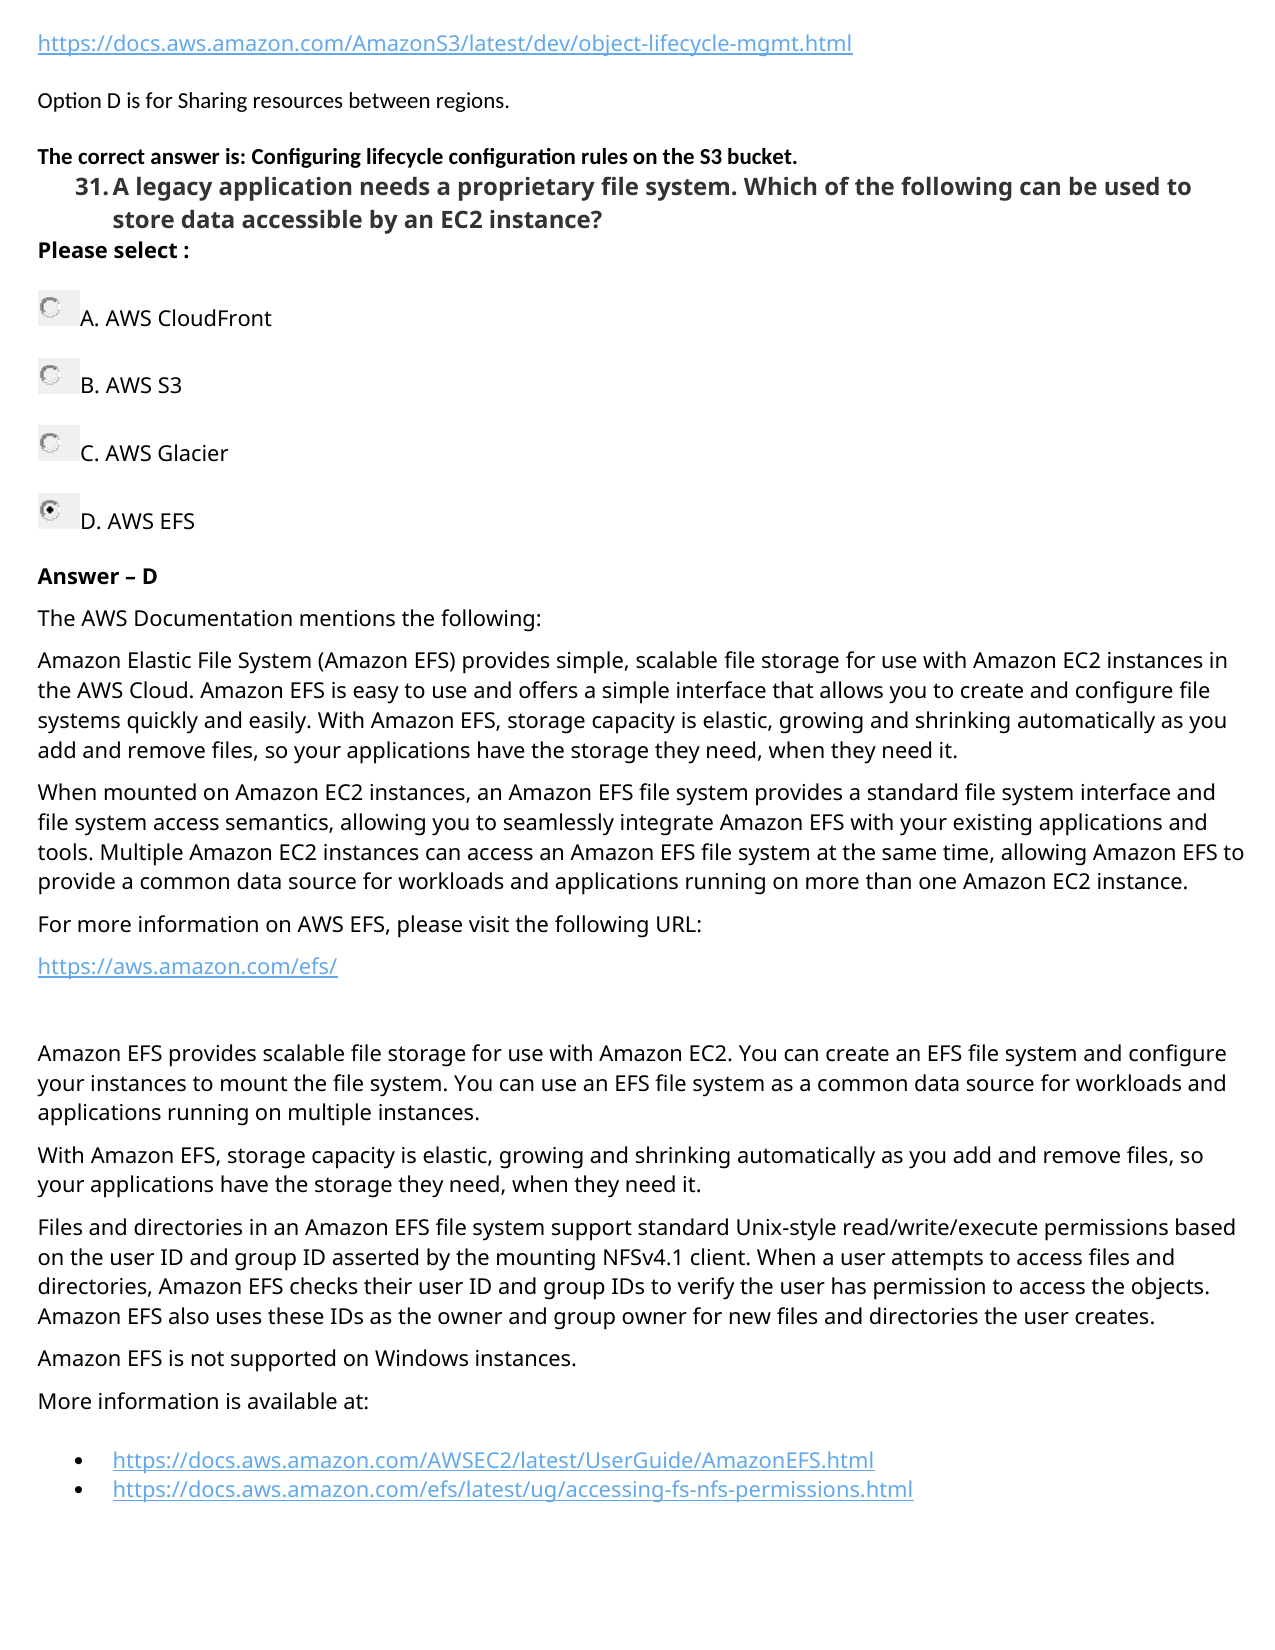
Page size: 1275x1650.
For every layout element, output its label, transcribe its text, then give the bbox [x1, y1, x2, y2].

text https://docs.aws.amazon.com/AmazonS3/latest/dev/object-lifecycle-mgmt.html [37, 28, 1247, 86]
text Amazon EFS provides scalable file storage for use with Amazon EC2. You can create an EFS file system and configure your instances to mount the file system. You can use an EFS file system as a common data source for workloads and applications running on multiple instances. [37, 1038, 1247, 1127]
text Files and directories in an Amazon EFS file system support standard Unix-style read/write/execute permissions based on the user ID and group ID asserted by the mounting NFSv4.1 client. When a user attempts to access files and directories, Amazon EFS checks their user ID and group IDs to verify the user has permission to access the objects. Amazon EFS also uses these IDs as the owner and group owner for new files and directories the user creates. [37, 1212, 1247, 1331]
text For more information on AWS EFS, please visit the following URL: [37, 908, 1247, 938]
text A. AWS CloudFront [37, 290, 1247, 333]
text With Amazon EFS, storage capacity is elastic, growing and shrinking automatically as you add and remove files, so your applications have the storage they need, when they need it. [37, 1140, 1247, 1199]
text B. AWS S3 [37, 358, 1247, 400]
text The AWS Documentation mentions the following: [37, 603, 1247, 633]
list https://docs.aws.amazon.com/efs/latest/ug/accessing-fs-nfs-permissions.html [75, 1474, 1247, 1504]
text https://aws.amazon.com/efs/ [37, 951, 1247, 1013]
text Amazon EFS is not supported on Windows instances. [37, 1343, 1247, 1373]
text Please select : [37, 235, 1247, 265]
text D. AWS EFS [37, 493, 1247, 535]
text Amazon Elastic File System (Amazon EFS) provides simple, scalable file storage for use with Amazon EC2 instances in the AWS Cloud. Amazon EFS is easy to use and offers a simple interface that allows you to create and configure file systems quickly and easily. With Amazon EFS, storage capacity is elastic, growing and shrinking automatically as you add and remove files, so your applications have the storage they need, when they need it. [37, 645, 1247, 764]
list https://docs.aws.amazon.com/AWSEC2/latest/UserGuide/AmazonEFS.html [75, 1445, 1247, 1474]
text C. AWS Glacier [37, 425, 1247, 468]
list A legacy application needs a proprietary file system. Which of the following can be used to store data accessible by an EC2 instance? [75, 170, 1247, 235]
text When mounted on Amazon EC2 instances, an Amazon EFS file system provides a standard file system interface and file system access semantics, allowing you to seamlessly integrate Amazon EFS with your existing applications and tools. Multiple Amazon EC2 instances can access an Amazon EFS file system at the same time, allowing Amazon EFS to provide a common data source for workloads and applications running on more than one Amazon EC2 instance. [37, 777, 1247, 896]
text The correct answer is: Configuring lifecycle configuration rules on the S3 bucket. [37, 142, 1247, 170]
text More information is available at: [37, 1386, 1247, 1416]
text Option D is for Sharing resources between regions. [37, 86, 1247, 114]
text Answer – D [37, 561, 1247, 590]
